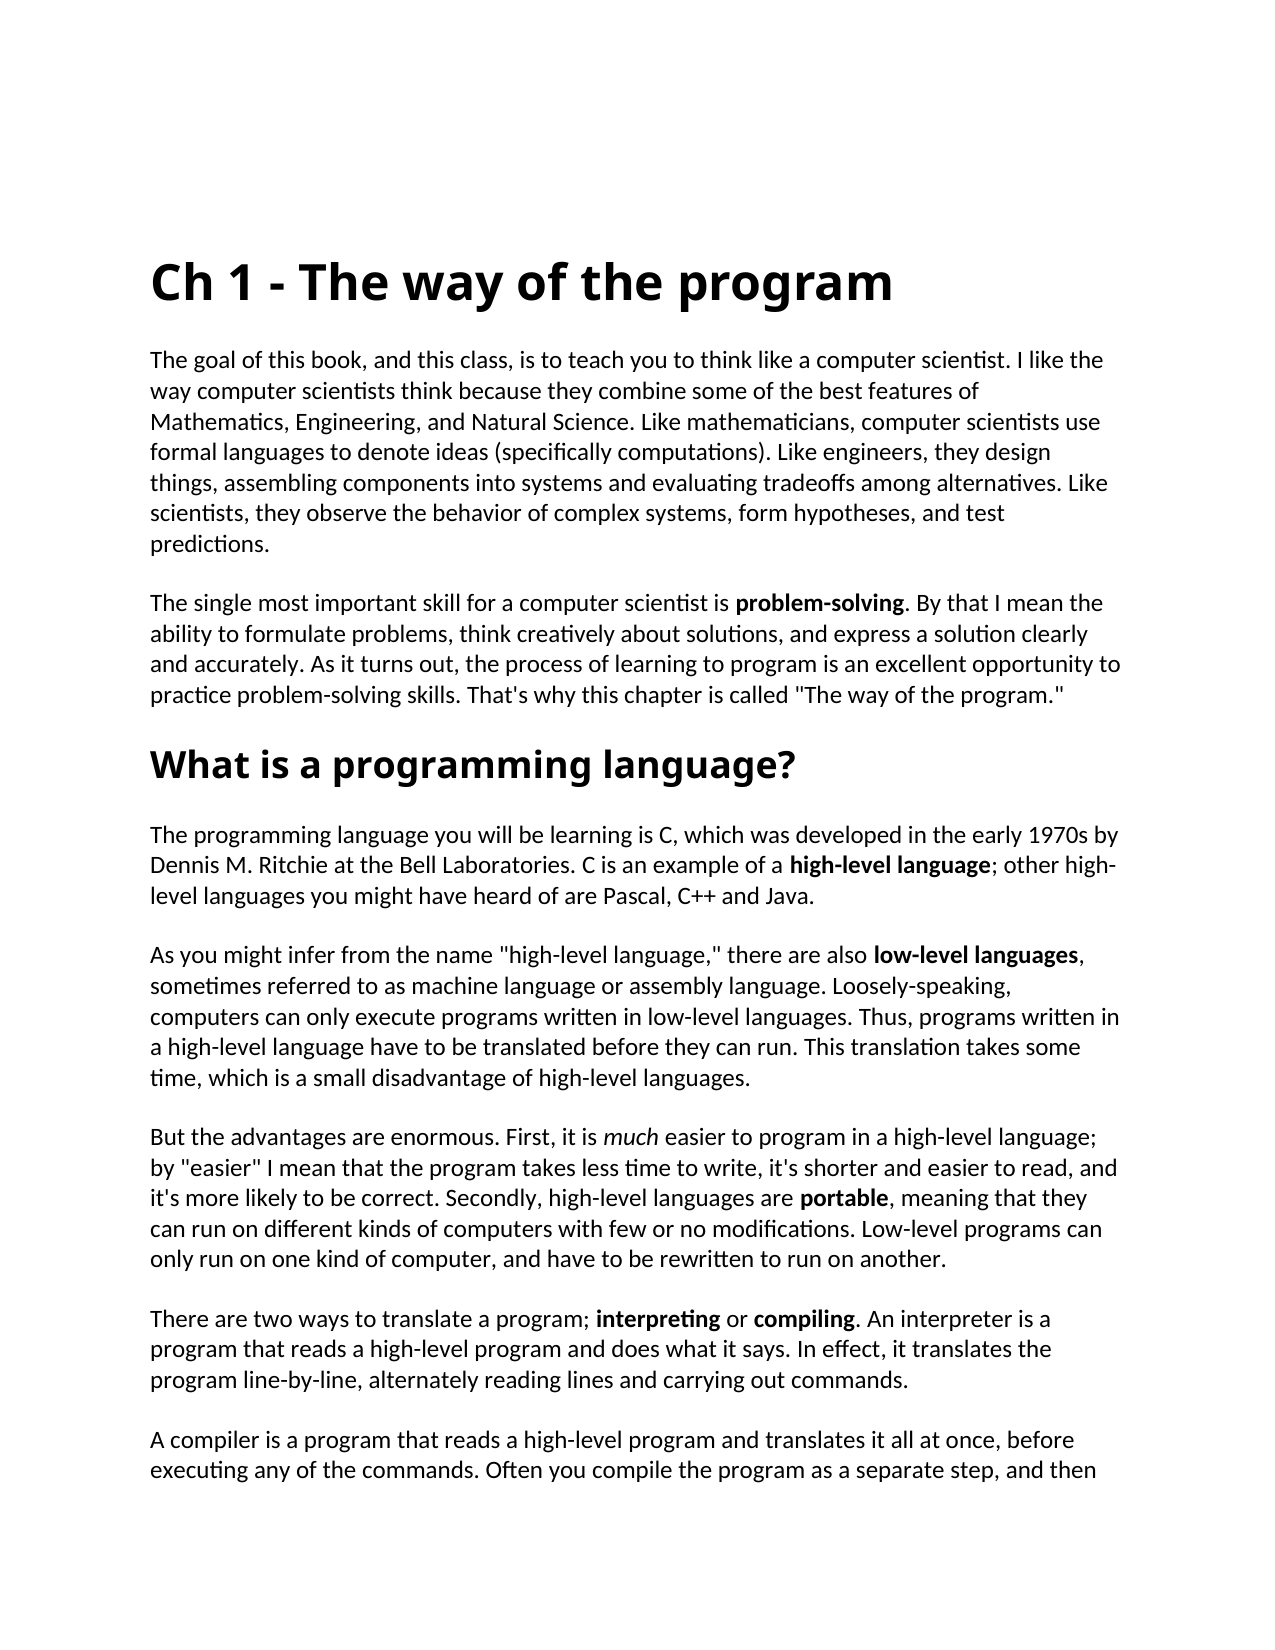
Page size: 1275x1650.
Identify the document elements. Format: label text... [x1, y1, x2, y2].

text The single most important skill for a computer scientist is problem-solving. By that I mean the ability to formulate problems, think creatively about solutions, and express a solution clearly and accurately. As it turns out, the process of learning to program is an excellent opportunity to practice problem-solving skills. That's why this chapter is called "The way of the program." [150, 587, 1125, 709]
text There are two ways to translate a program; interpreting or compiling. An interpreter is a program that reads a high-level program and does what it says. In effect, it translates the program line-by-line, alternately reading lines and carrying out commands. [150, 1303, 1125, 1395]
text The goal of this book, and this class, is to teach you to think like a computer scientist. I like the way computer scientists think because they combine some of the best features of Mathematics, Engineering, and Natural Science. Like mathematicians, computer scientists use formal languages to denote ideas (specifically computations). Like engineers, they design things, assembling components into systems and evaluating tradeoffs among alternatives. Like scientists, they observe the behavior of complex systems, form hypotheses, and test predictions. [150, 344, 1125, 558]
text But the advantages are enormous. First, it is much easier to program in a high-level language; by "easier" I mean that the program takes less time to write, it's shorter and easier to read, and it's more likely to be correct. Secondly, high-level languages are portable, meaning that they can run on different kinds of computers with few or no modifications. Low-level programs can only run on one kind of computer, and have to be rewritten to run on another. [150, 1121, 1125, 1274]
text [150, 1424, 1125, 1485]
text As you might infer from the name "high-level language," there are also low-level languages, sometimes referred to as machine language or assembly language. Loosely-speaking, computers can only execute programs written in low-level languages. Thus, programs written in a high-level language have to be translated before they can run. This translation takes some time, which is a small disadvantage of high-level languages. [150, 939, 1125, 1092]
text The programming language you will be learning is C, which was developed in the early 1970s by Dennis M. Ritchie at the Bell Laboratories. C is an example of a high-level language; other high-level languages you might have heard of are Pascal, C++ and Java. [150, 819, 1125, 910]
subtitle What is a programming language? [150, 739, 1125, 790]
subtitle Ch 1 - The way of the program [150, 247, 1125, 315]
